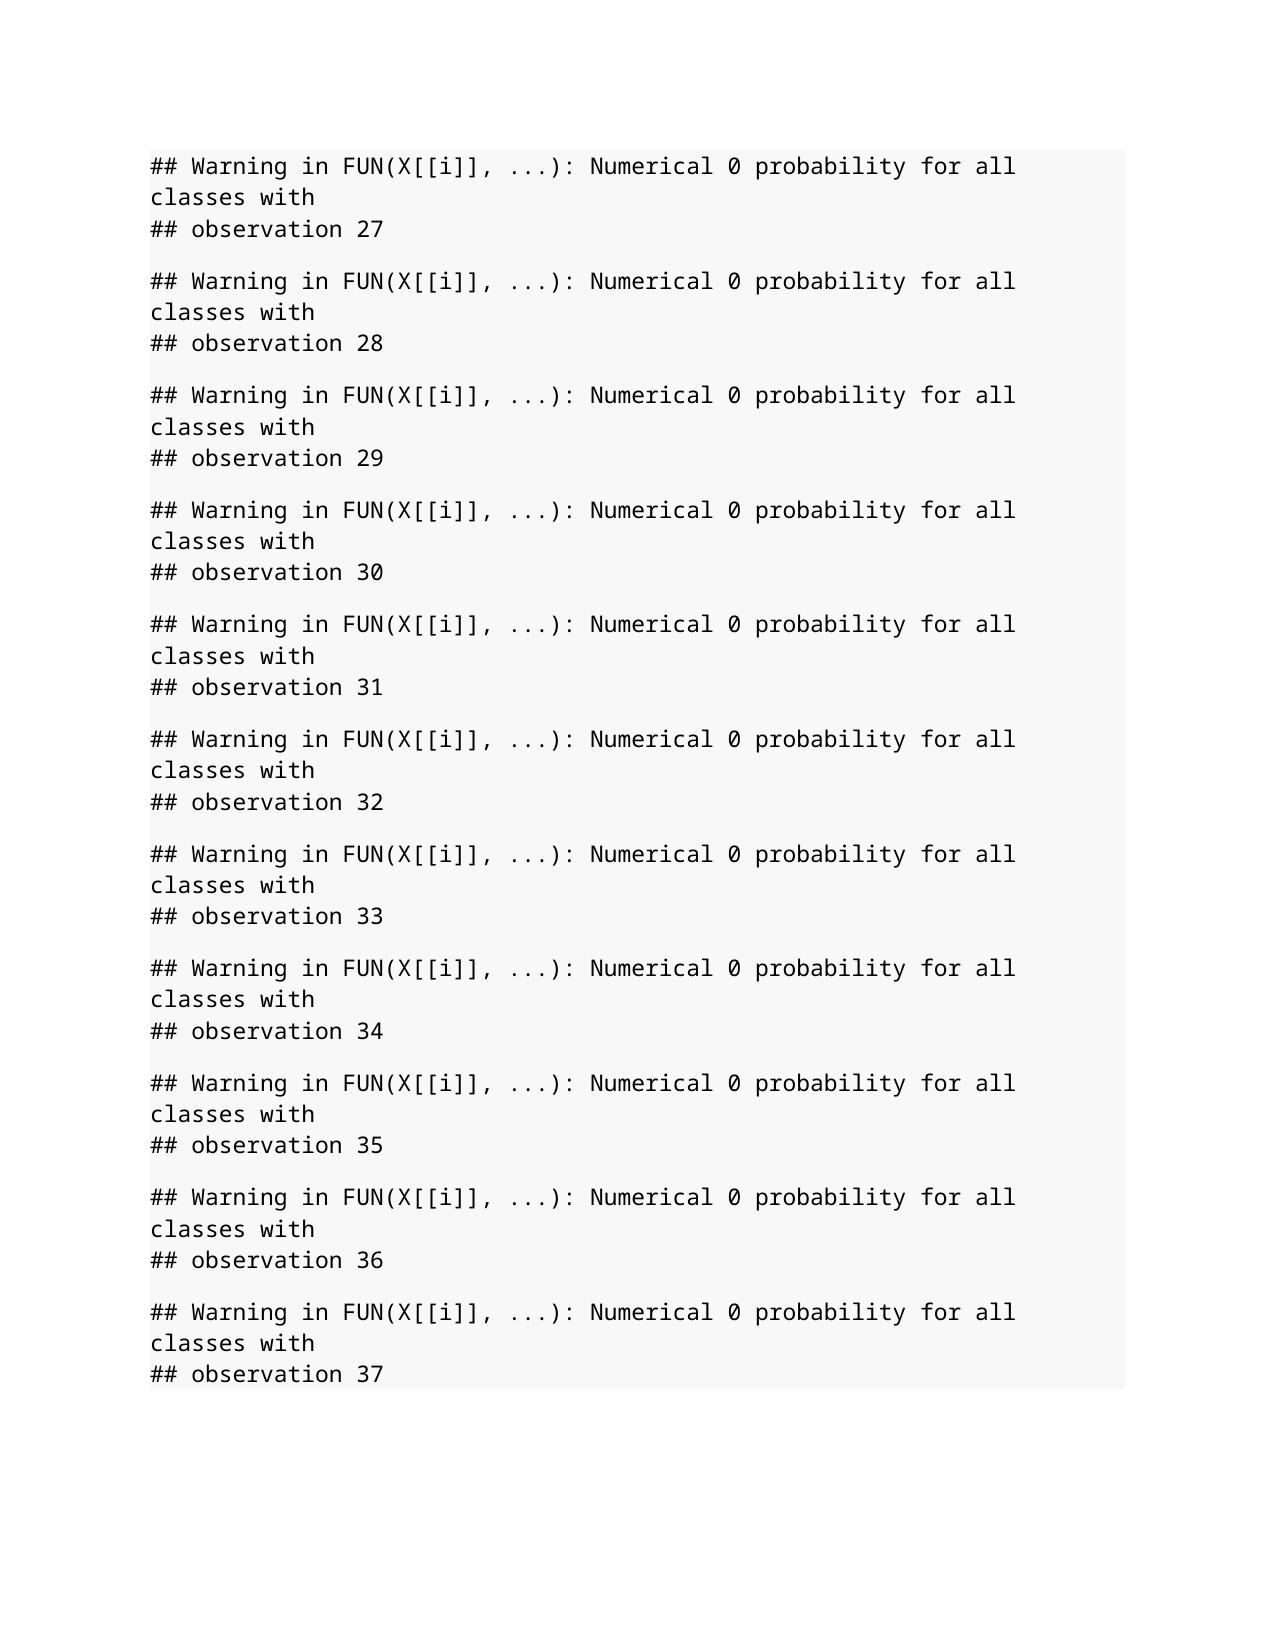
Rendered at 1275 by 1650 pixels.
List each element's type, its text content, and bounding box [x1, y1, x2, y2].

text ## Warning in FUN(X[[i]], ...): Numerical 0 probability for all classes with ## observation 33 [150, 837, 1125, 931]
text ## Warning in FUN(X[[i]], ...): Numerical 0 probability for all classes with ## observation 32 [150, 723, 1125, 817]
text ## Warning in FUN(X[[i]], ...): Numerical 0 probability for all classes with ## observation 31 [150, 608, 1125, 702]
text ## Warning in FUN(X[[i]], ...): Numerical 0 probability for all classes with ## observation 37 [150, 1296, 1125, 1389]
text ## Warning in FUN(X[[i]], ...): Numerical 0 probability for all classes with ## observation 34 [150, 952, 1125, 1046]
text ## Warning in FUN(X[[i]], ...): Numerical 0 probability for all classes with ## observation 28 [150, 264, 1125, 358]
text ## Warning in FUN(X[[i]], ...): Numerical 0 probability for all classes with ## observation 35 [150, 1067, 1125, 1160]
text ## Warning in FUN(X[[i]], ...): Numerical 0 probability for all classes with ## observation 36 [150, 1181, 1125, 1275]
text ## Warning in FUN(X[[i]], ...): Numerical 0 probability for all classes with ## observation 27 [150, 150, 1125, 244]
text ## Warning in FUN(X[[i]], ...): Numerical 0 probability for all classes with ## observation 30 [150, 494, 1125, 587]
text ## Warning in FUN(X[[i]], ...): Numerical 0 probability for all classes with ## observation 29 [150, 379, 1125, 473]
